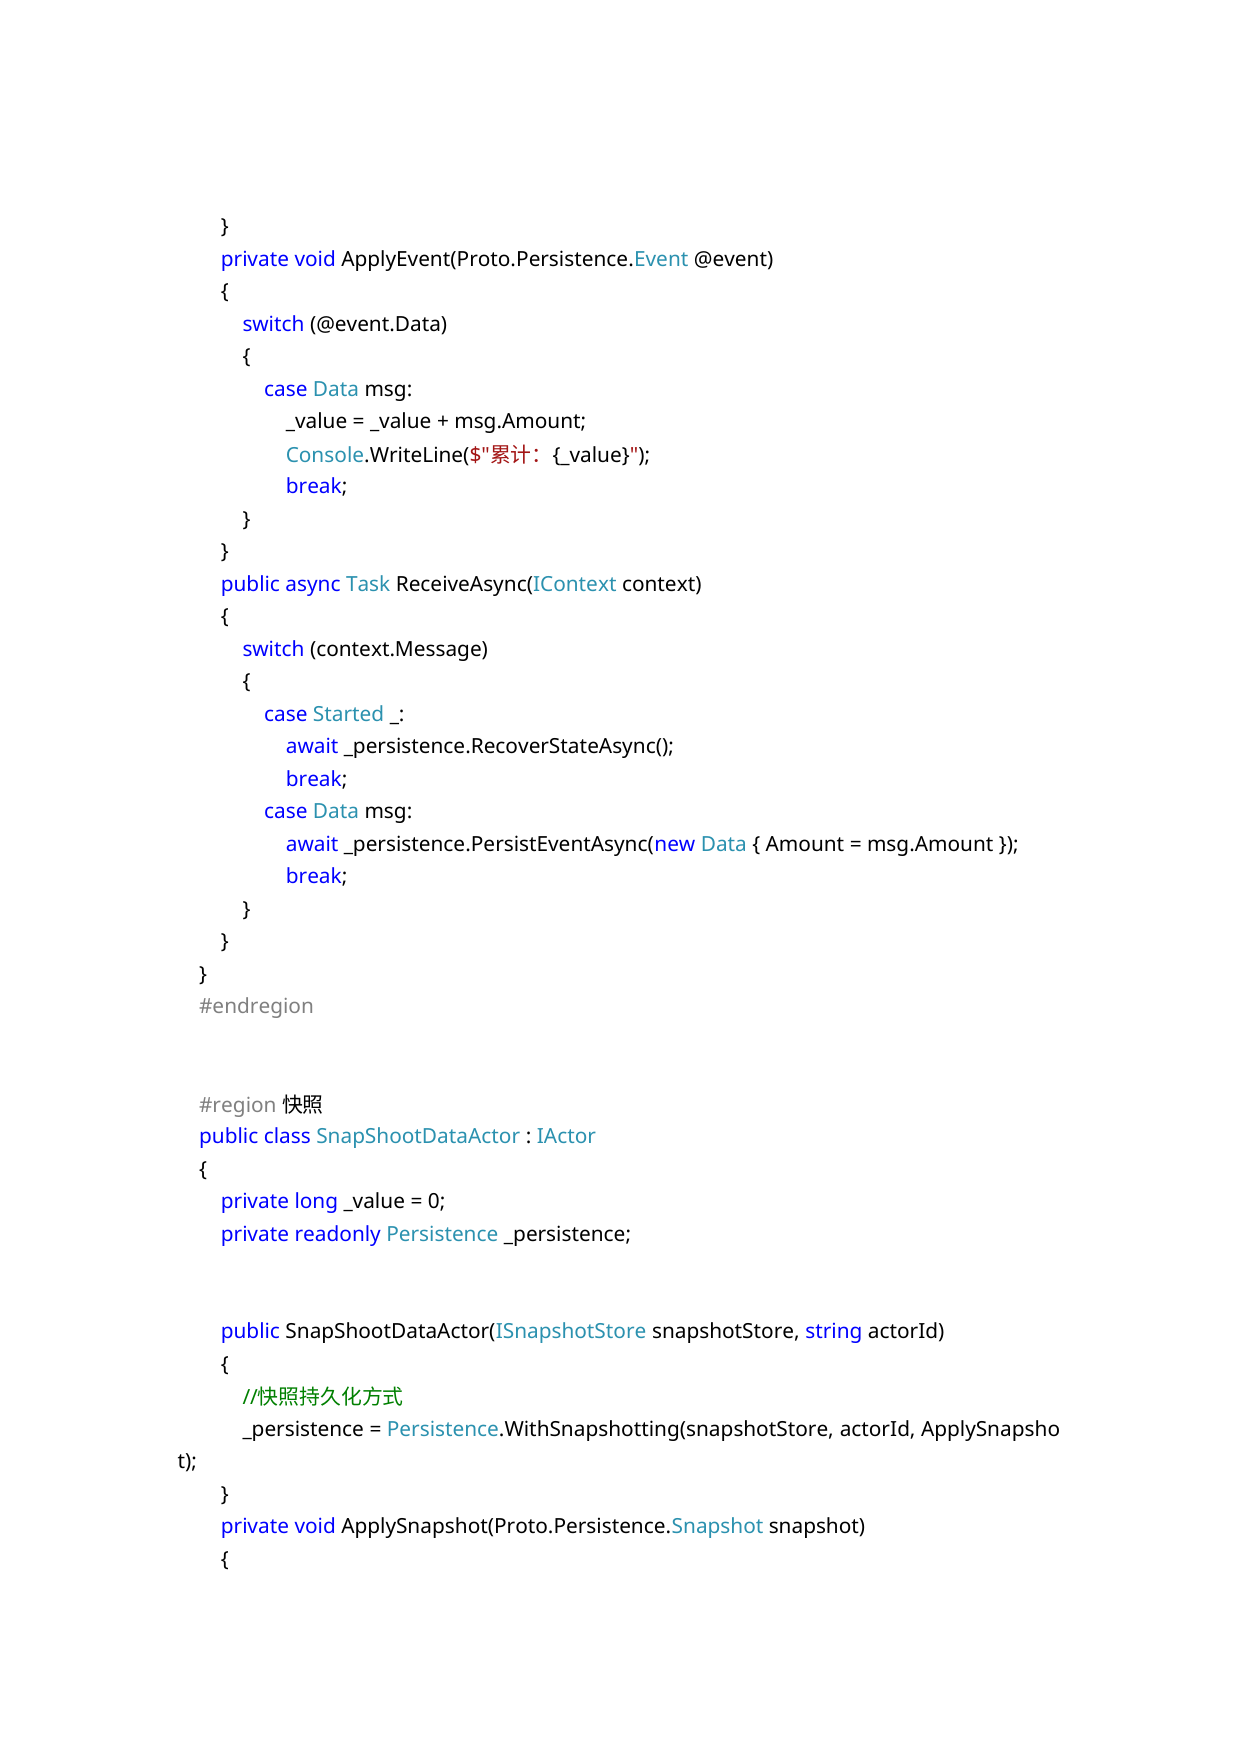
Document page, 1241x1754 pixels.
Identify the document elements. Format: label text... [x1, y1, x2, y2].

text { [177, 599, 1063, 632]
text private void ApplyEvent(Proto.Persistence.Event @event) [177, 242, 1063, 274]
text private readonly Persistence _persistence; [177, 1217, 1063, 1249]
text case Started _: [177, 697, 1063, 729]
text public SnapShootDataActor(ISnapshotStore snapshotStore, string actorId) [177, 1314, 1063, 1347]
text } [177, 892, 1063, 924]
text } [177, 1477, 1063, 1509]
text private void ApplySnapshot(Proto.Persistence.Snapshot snapshot) [177, 1509, 1063, 1542]
text } [177, 924, 1063, 957]
text break; [177, 762, 1063, 794]
text _value = _value + msg.Amount; [177, 404, 1063, 437]
text public class SnapShootDataActor : IActor [177, 1119, 1063, 1152]
text #region 快照 [177, 1087, 1063, 1119]
text public async Task ReceiveAsync(IContext context) [177, 567, 1063, 599]
text Console.WriteLine($"累计：{_value}"); [177, 437, 1063, 469]
text switch (context.Message) [177, 632, 1063, 664]
text switch (@event.Data) [177, 307, 1063, 339]
text //快照持久化方式 [177, 1379, 1063, 1412]
text { [177, 274, 1063, 307]
text case Data msg: [177, 372, 1063, 404]
text { [177, 664, 1063, 697]
text private long _value = 0; [177, 1184, 1063, 1217]
text { [177, 1347, 1063, 1379]
text } [177, 502, 1063, 534]
text break; [177, 469, 1063, 502]
text { [177, 1542, 1063, 1574]
text await _persistence.PersistEventAsync(new Data { Amount = msg.Amount }); [177, 827, 1063, 859]
text { [177, 339, 1063, 372]
text _persistence = Persistence.WithSnapshotting(snapshotStore, actorId, ApplySnapshot); [177, 1412, 1063, 1477]
text break; [177, 859, 1063, 892]
text } [177, 209, 1063, 242]
text { [177, 1152, 1063, 1184]
text } [177, 534, 1063, 567]
text } [177, 957, 1063, 989]
text case Data msg: [177, 794, 1063, 827]
text await _persistence.RecoverStateAsync(); [177, 729, 1063, 762]
text #endregion [177, 989, 1063, 1022]
